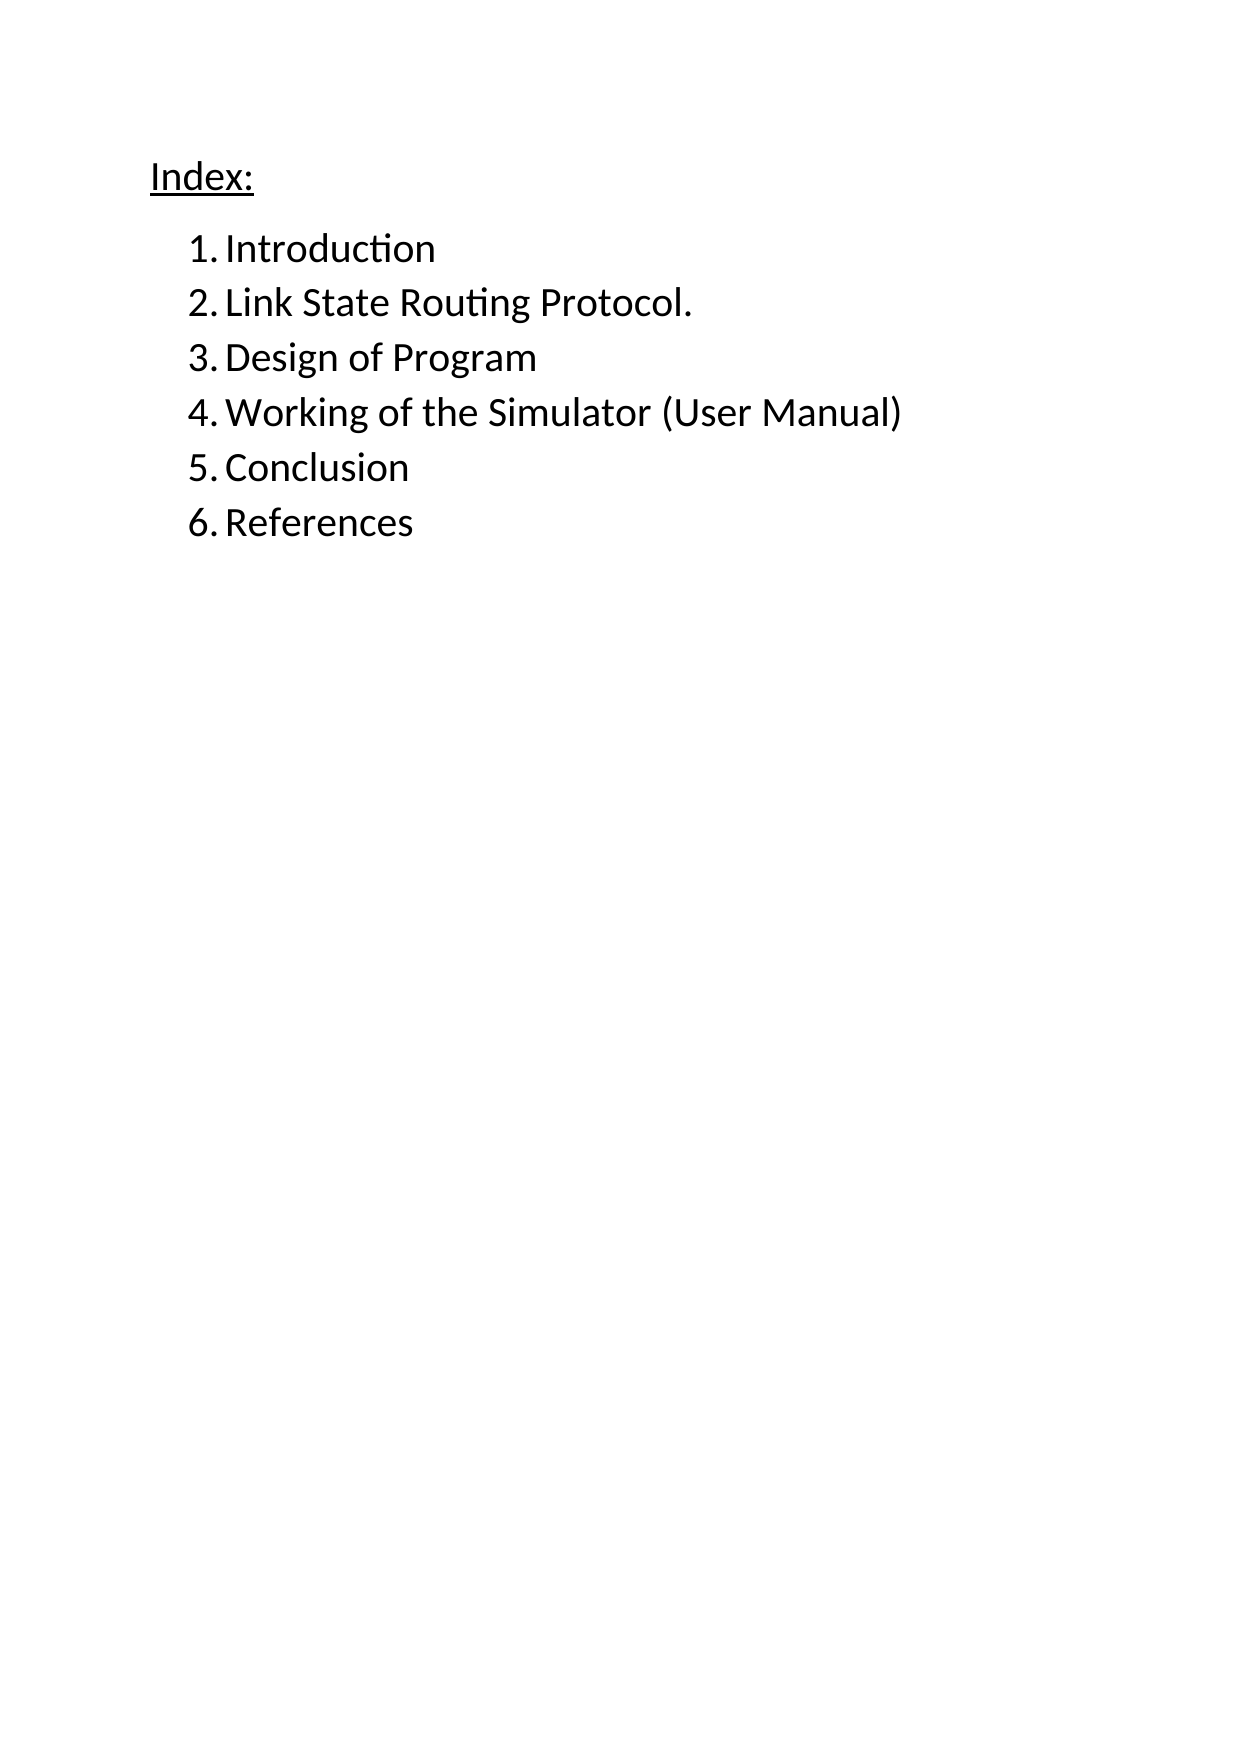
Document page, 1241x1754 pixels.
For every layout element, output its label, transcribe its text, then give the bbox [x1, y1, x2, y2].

text Index: [150, 150, 1090, 201]
list Introduction [187, 222, 1090, 272]
list Working of the Simulator (User Manual) [187, 386, 1090, 437]
list Conclusion [187, 441, 1090, 492]
list References [187, 496, 1090, 547]
list Design of Program [187, 331, 1090, 382]
list Link State Routing Protocol. [187, 276, 1090, 327]
